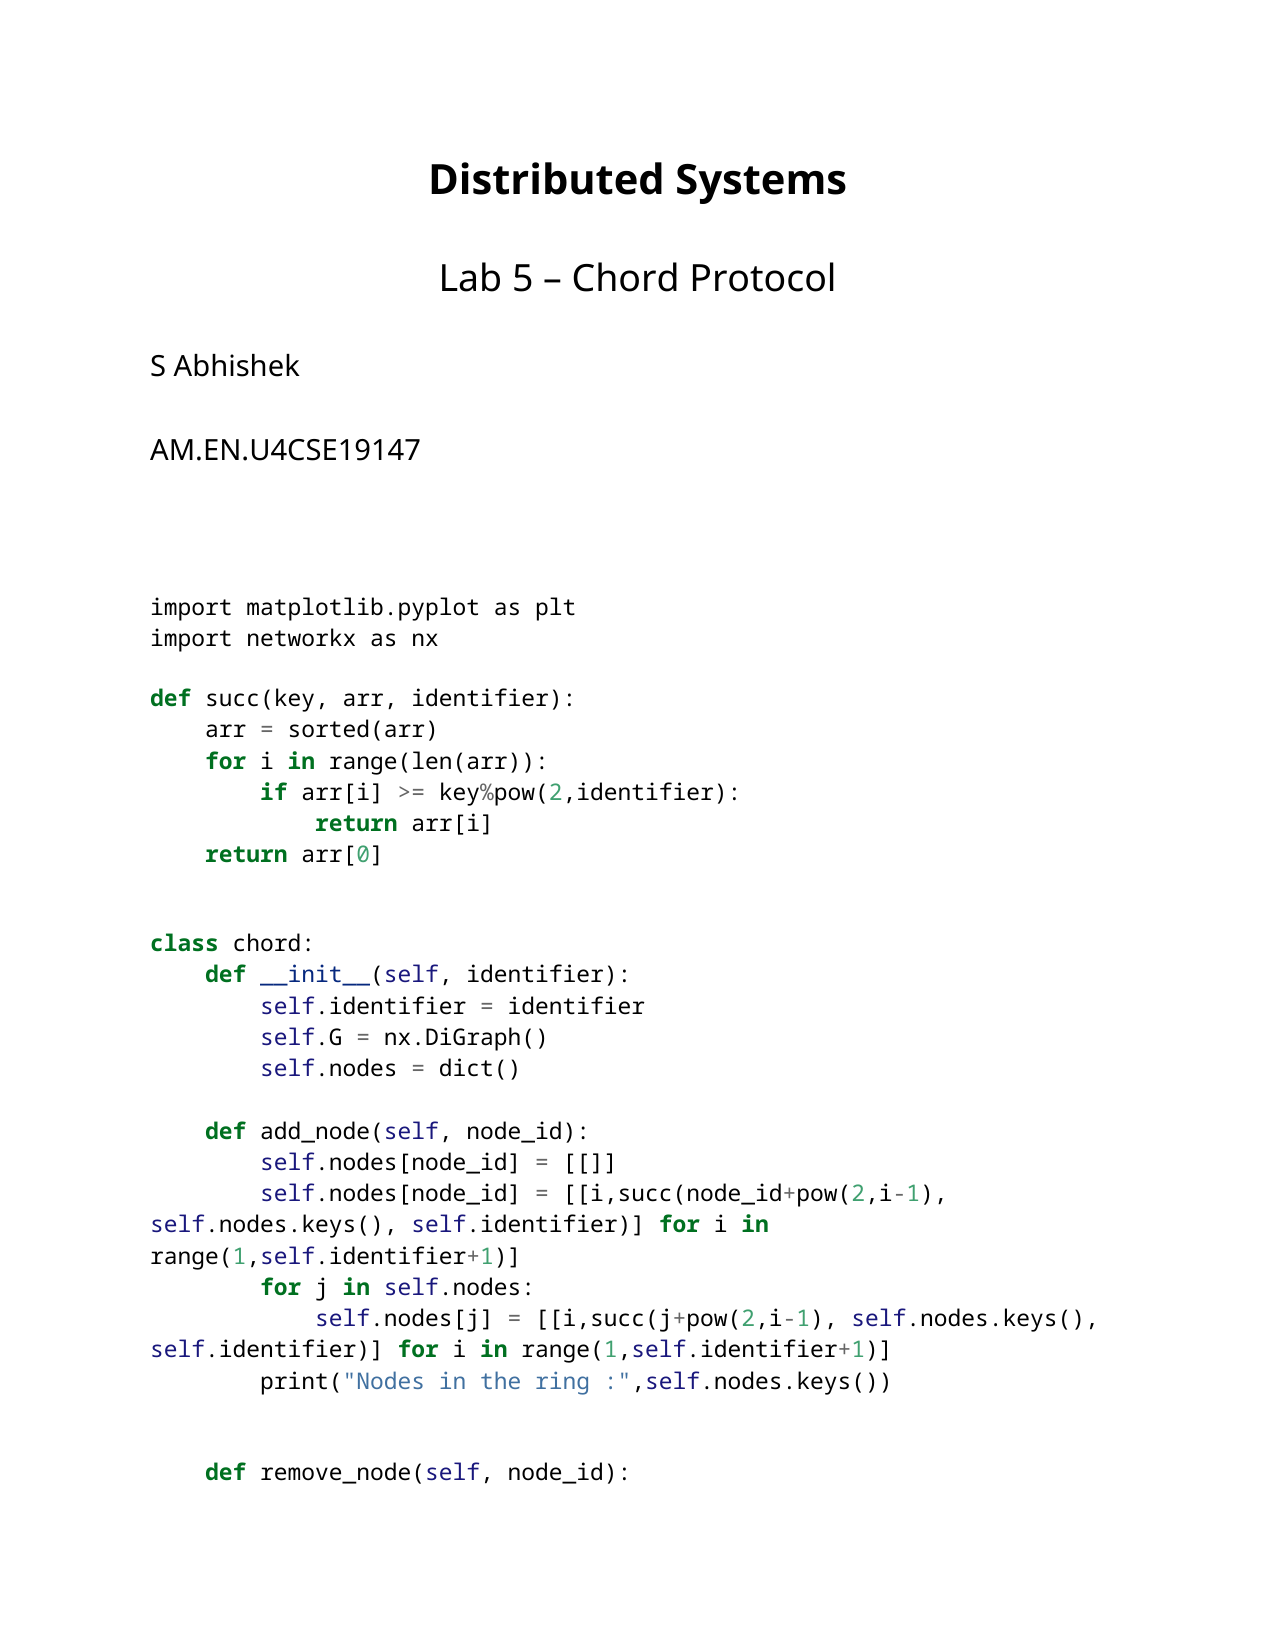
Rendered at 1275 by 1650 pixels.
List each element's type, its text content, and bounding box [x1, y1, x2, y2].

text S Abhishek [150, 345, 1125, 385]
text Lab 5 – Chord Protocol [150, 252, 1125, 303]
text AM.EN.U4CSE19147 [150, 429, 1125, 469]
text Distributed Systems [150, 150, 1125, 207]
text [150, 591, 1125, 1487]
